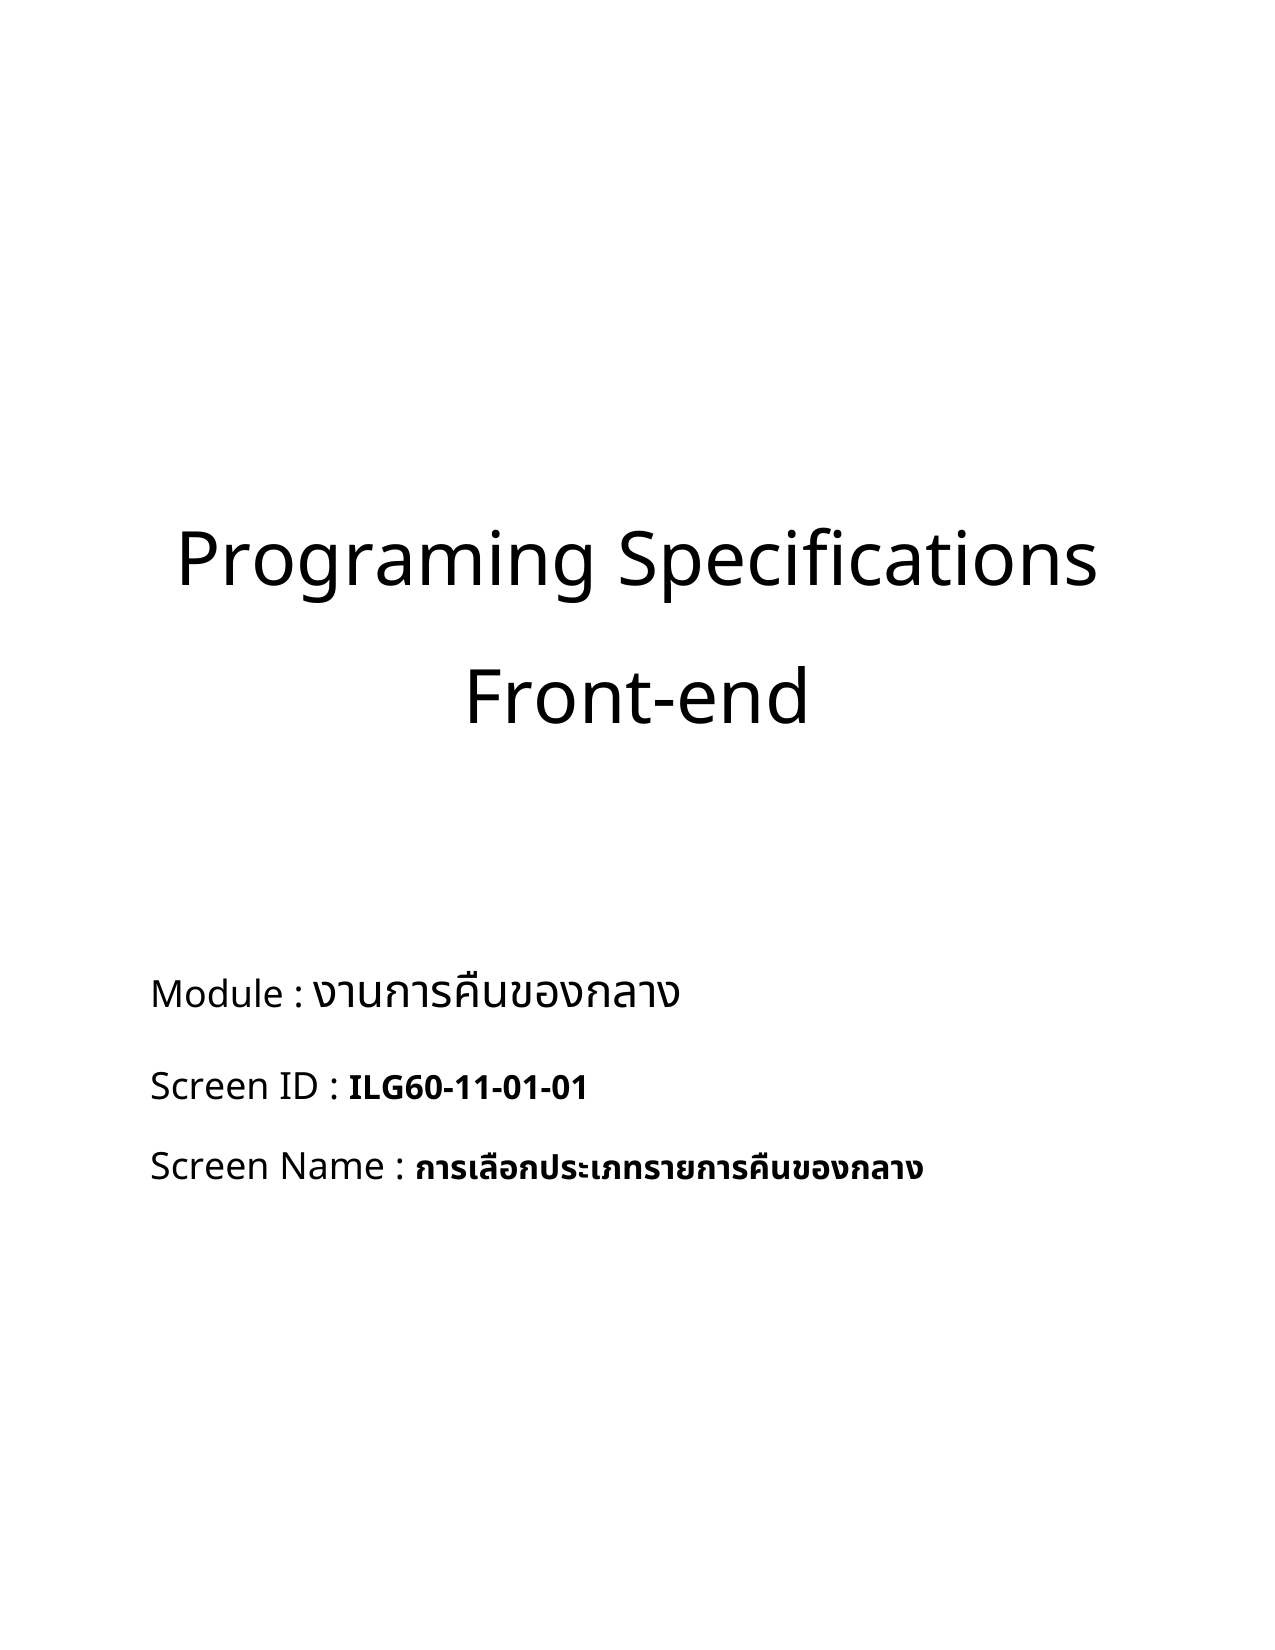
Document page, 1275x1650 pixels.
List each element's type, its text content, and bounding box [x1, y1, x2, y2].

text Module : งานการคืนของกลาง [150, 959, 1125, 1028]
text Screen ID : ILG60-11-01-01 [150, 1059, 1125, 1111]
text Front-end [150, 643, 1125, 746]
text Screen Name : การเลือกประเภทรายการคืนของกลาง [150, 1139, 1125, 1194]
text Programing Specifications [150, 505, 1125, 607]
